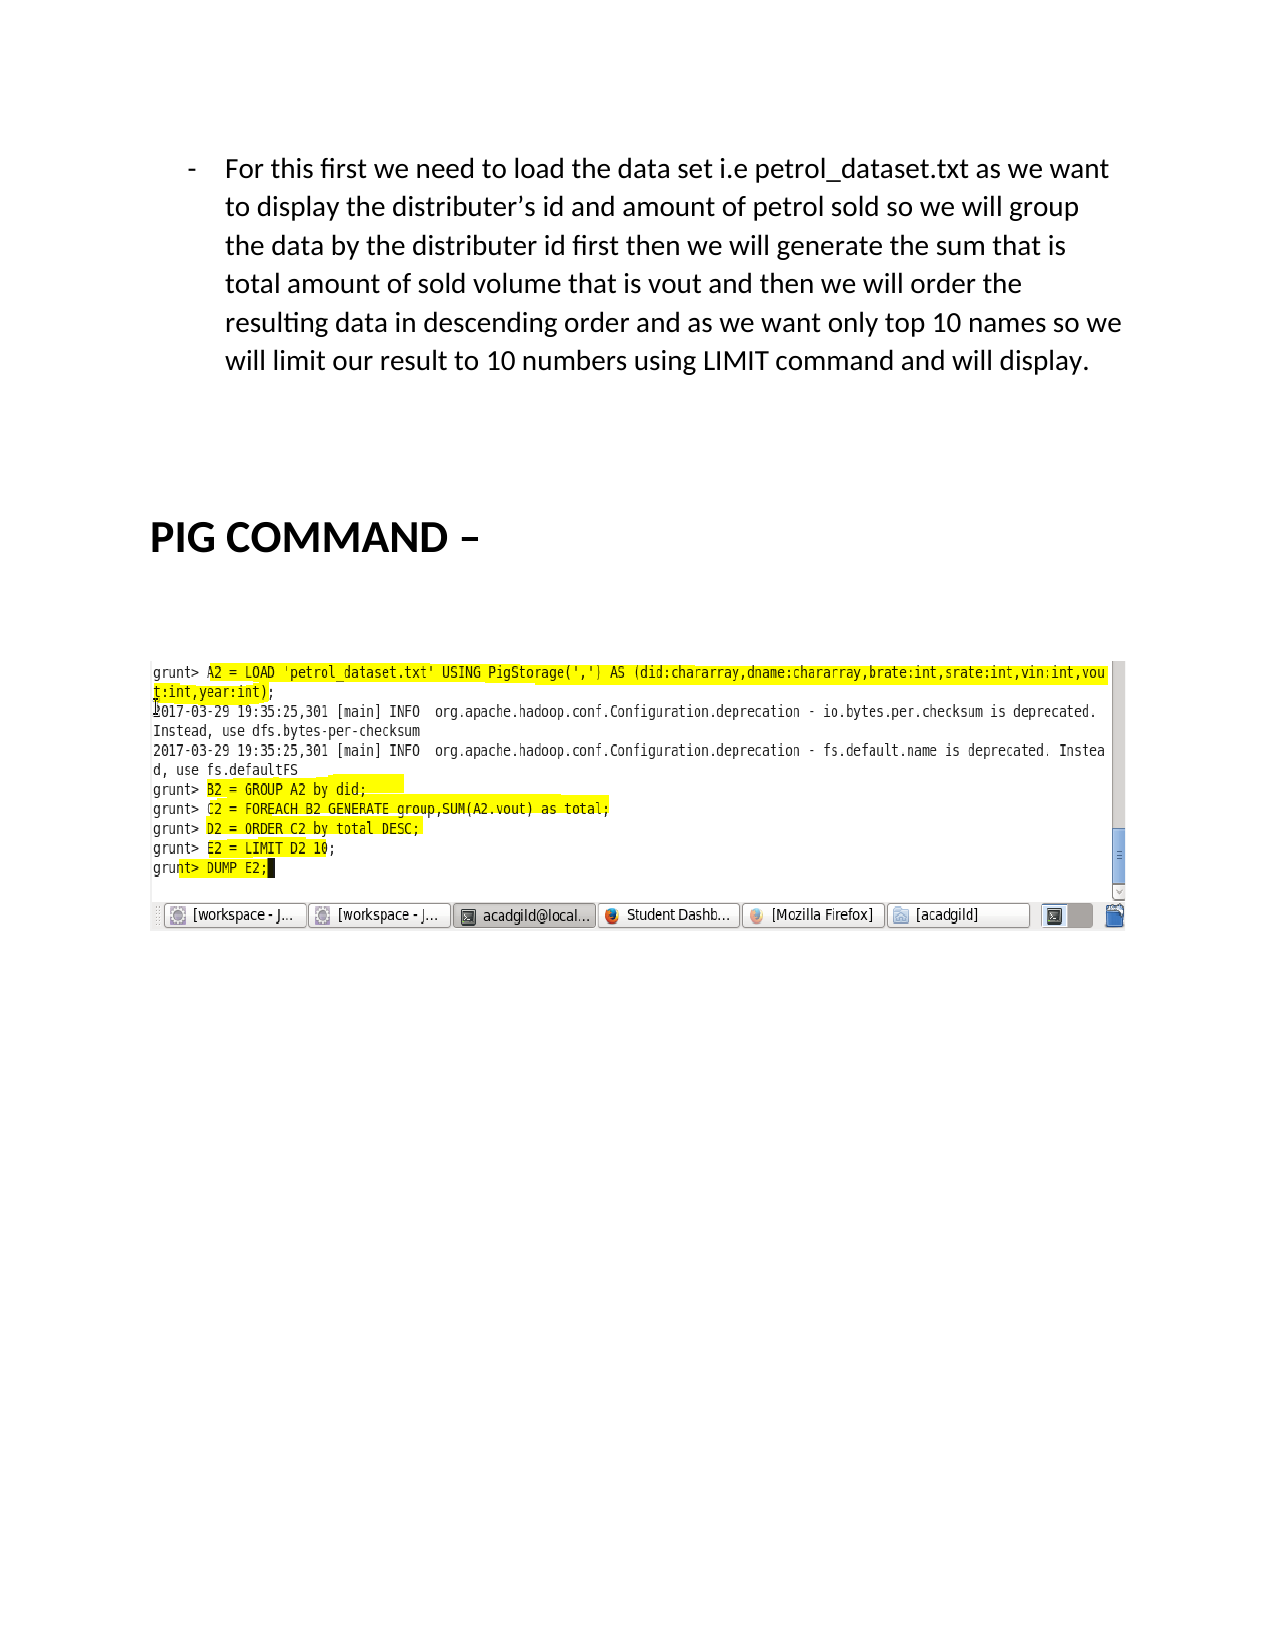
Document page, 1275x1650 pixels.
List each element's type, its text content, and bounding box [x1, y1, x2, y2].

list For this first we need to load the data set i.e petrol_dataset.txt as we want to display the distributer’s id and amount of petrol sold so we will group the data by the distributer id first then we will generate the sum that is total amount of sold volume that is vout and then we will order the resulting data in descending order and as we want only top 10 names so we will limit our result to 10 numbers using LIMIT command and will display. [187, 150, 1125, 378]
picture [150, 661, 1125, 931]
text PIG COMMAND – [150, 507, 1125, 563]
